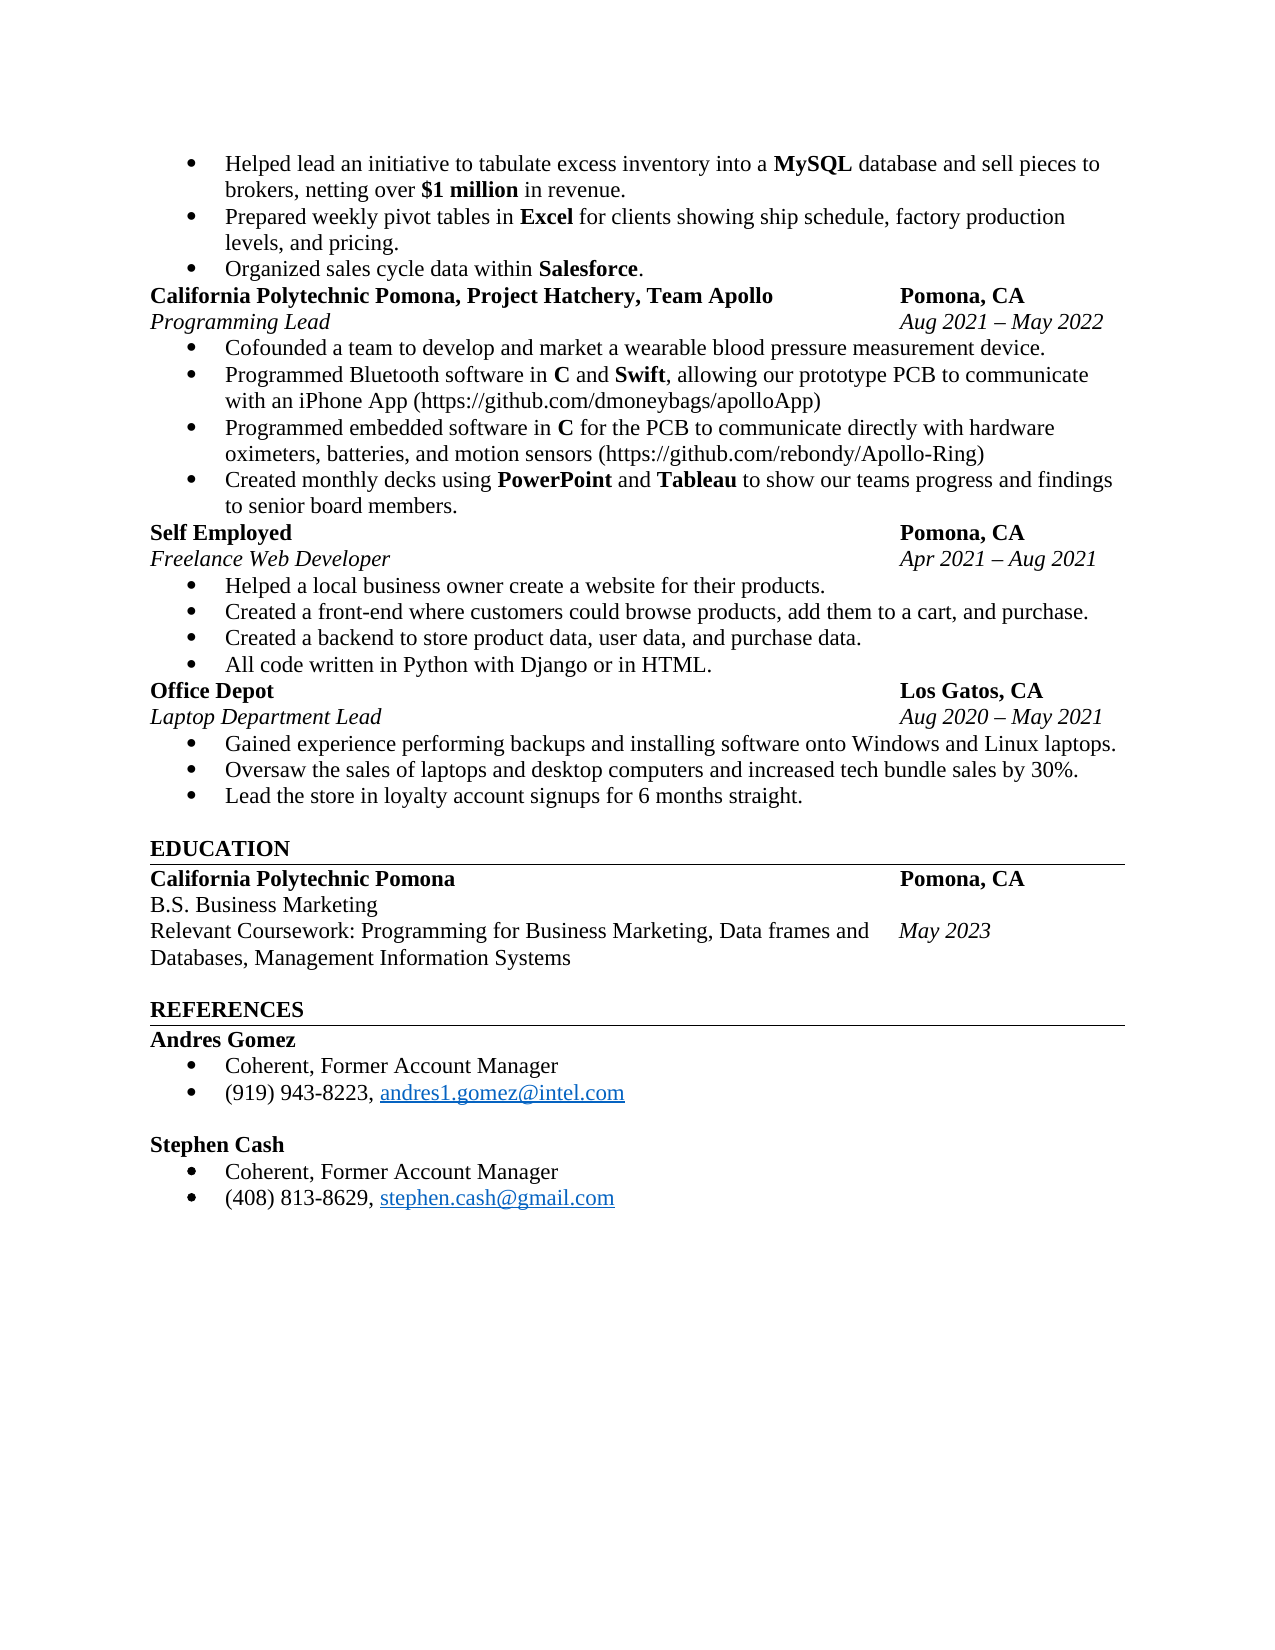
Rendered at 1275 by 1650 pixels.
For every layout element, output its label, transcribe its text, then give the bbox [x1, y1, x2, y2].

text REFERENCES [150, 996, 1125, 1025]
text Programming Lead Aug 2021 – May 2022 [150, 308, 1125, 334]
list Helped lead an initiative to tabulate excess inventory into a MySQL database and sell pieces to brokers, netting over $1 million in revenue. [187, 150, 1125, 203]
list Coherent, Former Account Manager [187, 1158, 1125, 1184]
list Created monthly decks using PowerPoint and Tableau to show our teams progress and findings to senior board members. [187, 466, 1125, 519]
text Databases, Management Information Systems [150, 944, 1125, 970]
list Created a front-end where customers could browse products, add them to a cart, and purchase. [187, 598, 1125, 624]
list Prepared weekly pivot tables in Excel for clients showing ship schedule, factory production levels, and pricing. [187, 203, 1125, 255]
list Gained experience performing backups and installing software onto Windows and Linux laptops. [187, 730, 1125, 756]
list Cofounded a team to develop and market a wearable blood pressure measurement device. [187, 334, 1125, 361]
list Helped a local business owner create a website for their products. [187, 572, 1125, 598]
list All code written in Python with Django or in HTML. [187, 651, 1125, 677]
list Created a backend to store product data, user data, and purchase data. [187, 624, 1125, 651]
list Programmed Bluetooth software in C and Swift, allowing our prototype PCB to communicate with an iPhone App (https://github.com/dmoneybags/apolloApp) [187, 361, 1125, 413]
list Oversaw the sales of laptops and desktop computers and increased tech bundle sales by 30%. [187, 756, 1125, 782]
text Stephen Cash [150, 1131, 1125, 1158]
text California Polytechnic Pomona, Project Hatchery, Team Apollo Pomona, CA [150, 282, 1125, 308]
list Lead the store in loyalty account signups for 6 months straight. [187, 782, 1125, 809]
list (408) 813-8629, stephen.cash@gmail.com [187, 1184, 1125, 1210]
list Organized sales cycle data within Salesforce. [187, 255, 1125, 282]
text Freelance Web Developer Apr 2021 – Aug 2021 [150, 545, 1125, 572]
text California Polytechnic Pomona Pomona, CA [150, 865, 1125, 891]
list (919) 943-8223, andres1.gomez@intel.com [187, 1079, 1125, 1105]
text Self Employed Pomona, CA [150, 519, 1125, 545]
text B.S. Business Marketing [150, 891, 1125, 917]
list Coherent, Former Account Manager [187, 1052, 1125, 1079]
text Laptop Department Lead Aug 2020 – May 2021 [150, 703, 1125, 730]
list Programmed embedded software in C for the PCB to communicate directly with hardware oximeters, batteries, and motion sensors (https://github.com/rebondy/Apollo-Ring) [187, 413, 1125, 466]
text Office Depot Los Gatos, CA [150, 677, 1125, 703]
text Relevant Coursework: Programming for Business Marketing, Data frames and May 2023 [150, 917, 1125, 944]
text Andres Gomez [150, 1026, 1125, 1052]
text EDUCATION [150, 835, 1125, 864]
